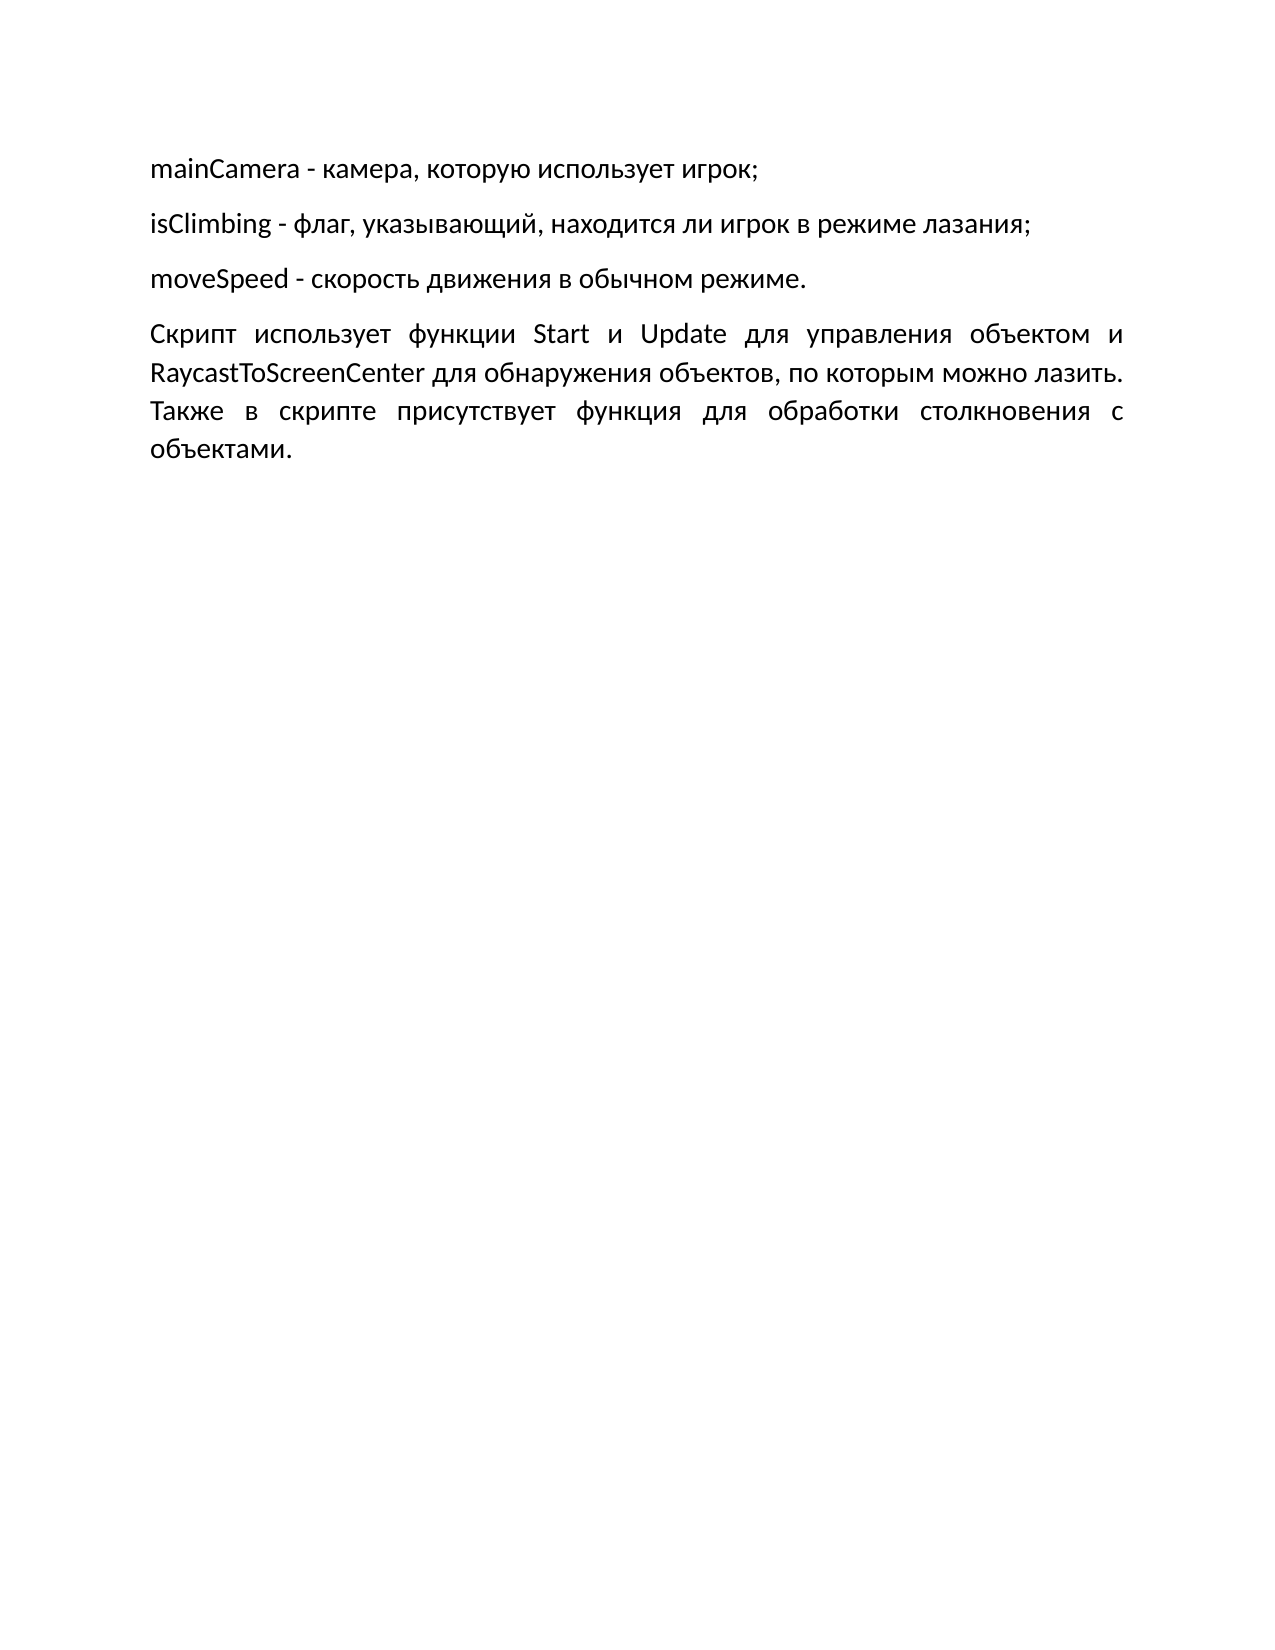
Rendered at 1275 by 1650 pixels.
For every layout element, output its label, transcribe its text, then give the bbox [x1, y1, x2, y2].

text mainCamera - камера, которую использует игрок; [150, 150, 1125, 186]
text Скрипт использует функции Start и Update для управления объектом и RaycastToScreenCenter для обнаружения объектов, по которым можно лазить. Также в скрипте присутствует функция для обработки столкновения с объектами. [150, 315, 1125, 466]
text isClimbing - флаг, указывающий, находится ли игрок в режиме лазания; [150, 205, 1125, 241]
text moveSpeed - скорость движения в обычном режиме. [150, 260, 1125, 296]
